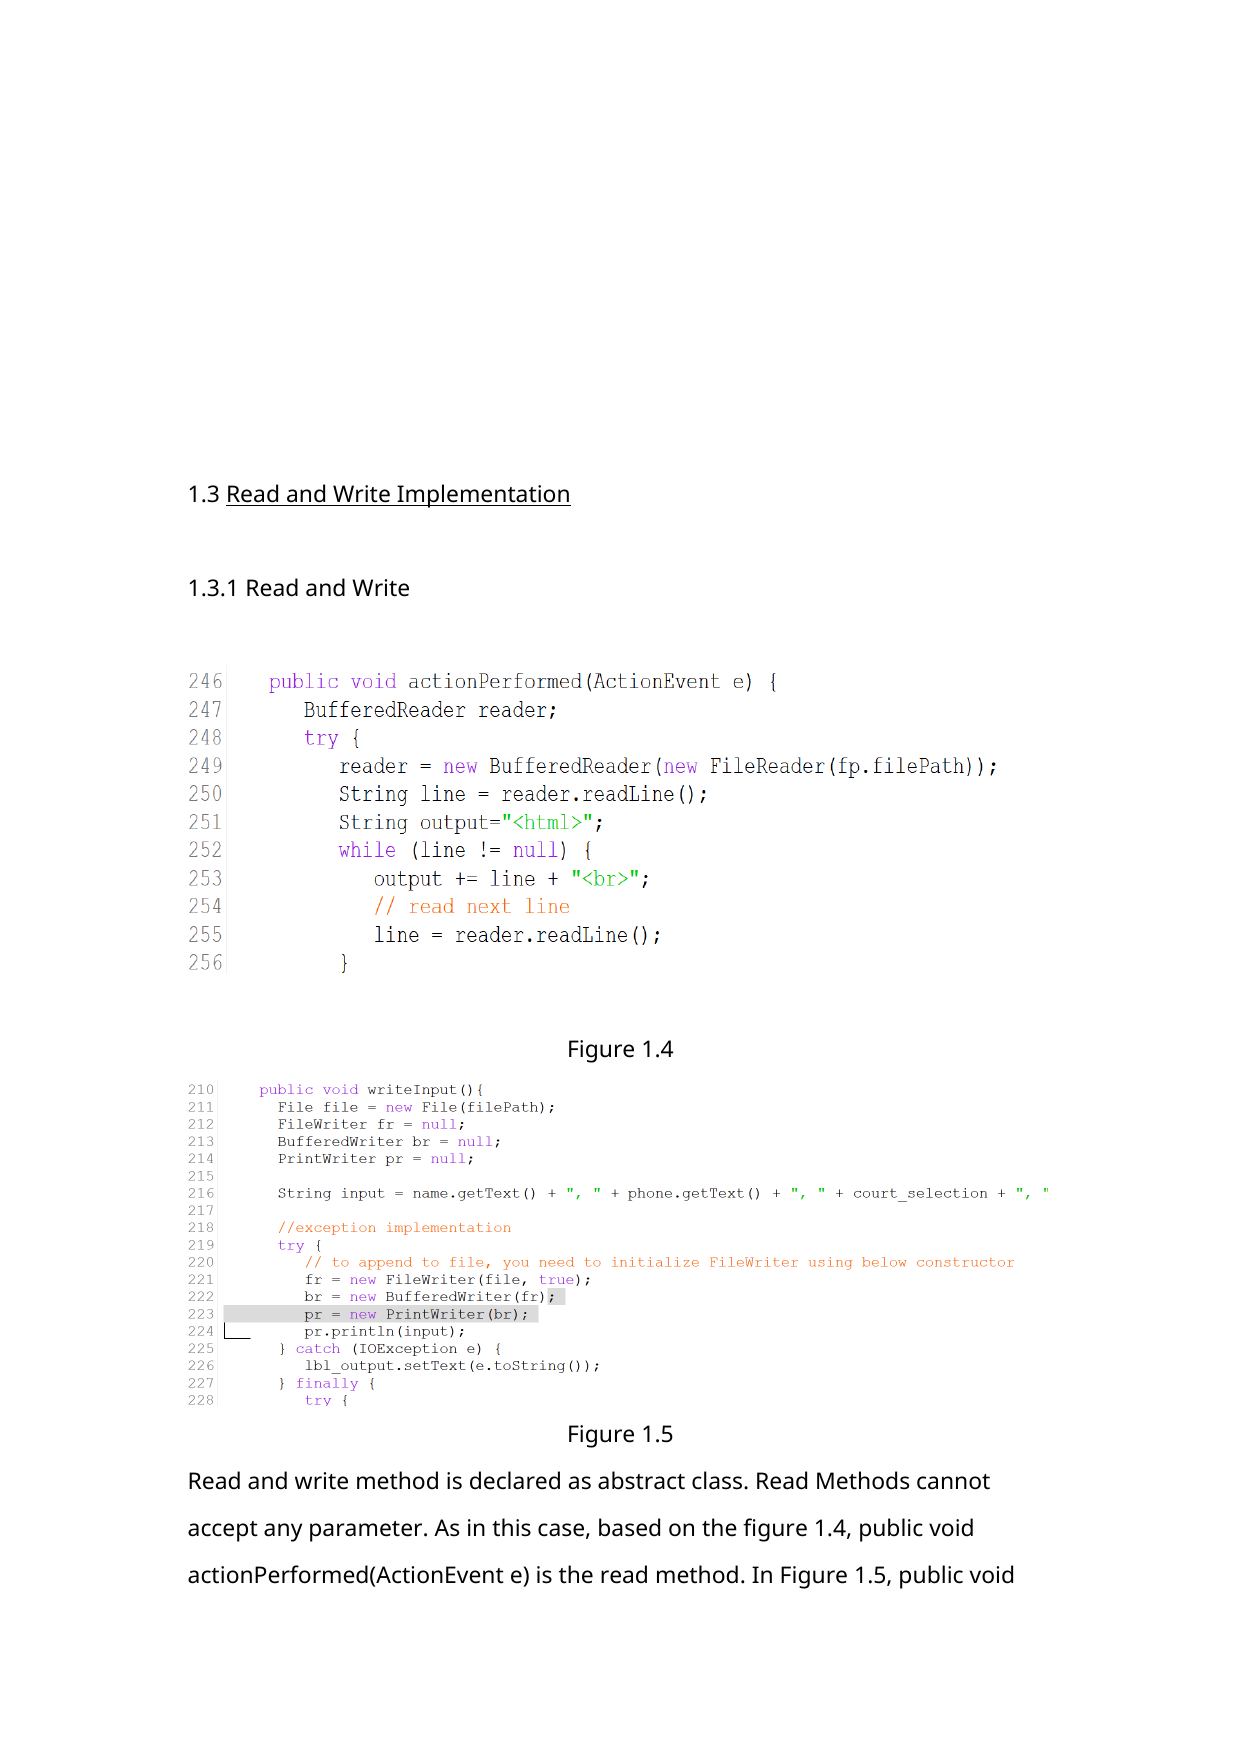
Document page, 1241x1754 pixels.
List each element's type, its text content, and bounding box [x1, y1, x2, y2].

list Figure 1.4 [187, 1033, 1053, 1064]
picture [187, 1080, 1053, 1406]
picture [187, 665, 1053, 974]
list Read and Write Implementation [187, 478, 1053, 509]
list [187, 1465, 1053, 1590]
list Figure 1.5 [187, 1418, 1053, 1449]
list Read and Write [187, 572, 1053, 603]
